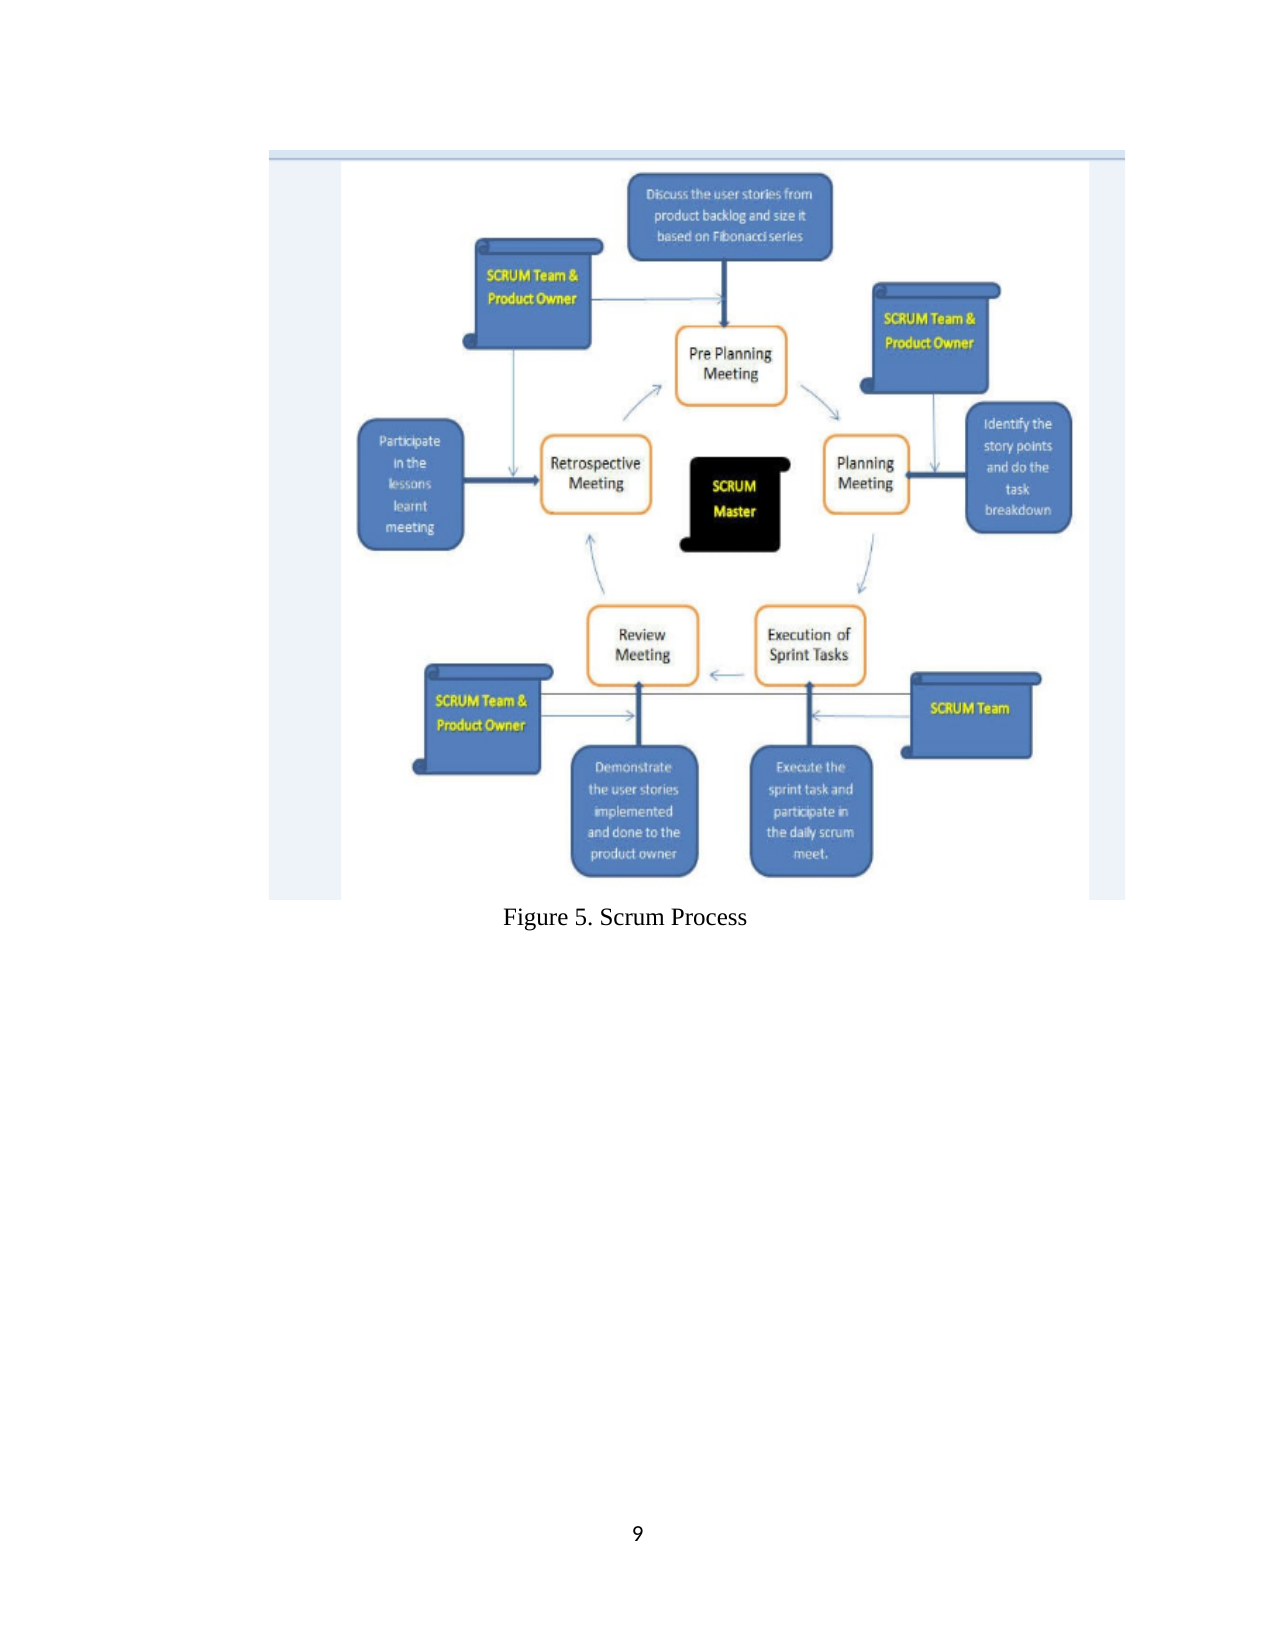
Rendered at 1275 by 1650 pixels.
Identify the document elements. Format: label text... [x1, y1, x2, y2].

text Figure 5. Scrum Process [269, 902, 981, 931]
picture [268, 150, 1126, 900]
